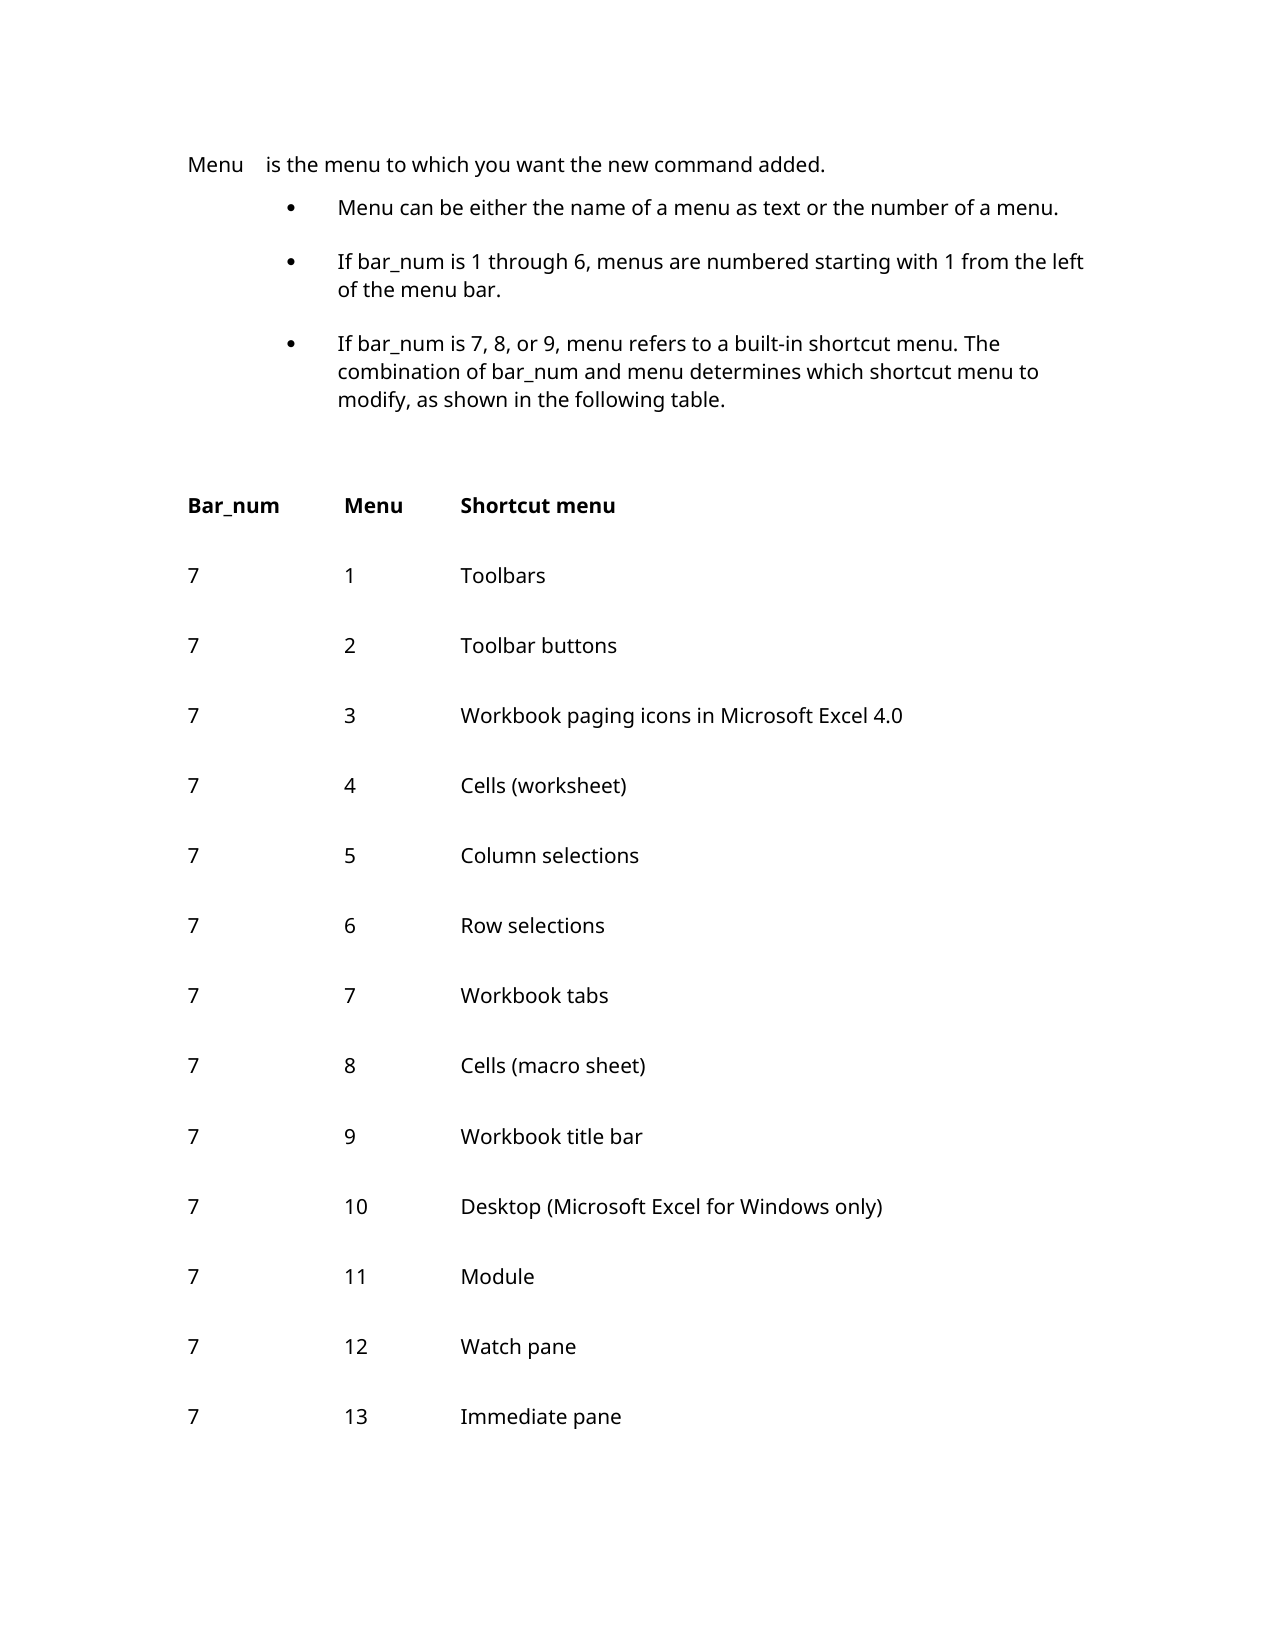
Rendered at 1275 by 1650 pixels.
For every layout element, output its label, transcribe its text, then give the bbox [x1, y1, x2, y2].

text Menu is the menu to which you want the new command added. [187, 150, 1087, 178]
table_cell 7 [179, 668, 336, 738]
table_cell Column selections [452, 808, 1112, 878]
table_cell 3 [336, 668, 452, 738]
table_cell 7 [179, 878, 336, 948]
table_cell 1 [336, 528, 452, 598]
table_cell Toolbars [452, 528, 1112, 598]
table_cell 5 [336, 808, 452, 878]
table_cell Workbook paging icons in Microsoft Excel 4.0 [452, 668, 1112, 738]
table_cell 9 [336, 1089, 452, 1158]
table_cell 13 [336, 1369, 452, 1439]
table_cell Toolbar buttons [452, 598, 1112, 668]
list If bar_num is 1 through 6, menus are numbered starting with 1 from the left of the menu bar. [287, 247, 1087, 304]
table_cell Workbook tabs [452, 948, 1112, 1018]
table_cell 4 [336, 738, 452, 808]
table_header Menu [336, 458, 452, 528]
table_cell 7 [179, 1089, 336, 1158]
table_cell 7 [179, 1159, 336, 1229]
table_cell 2 [336, 598, 452, 668]
table_header Bar_num [179, 458, 336, 528]
table_cell 8 [336, 1018, 452, 1088]
table_cell Cells (macro sheet) [452, 1018, 1112, 1088]
table_cell 7 [179, 1229, 336, 1299]
table_cell 11 [336, 1229, 452, 1299]
table_cell 7 [179, 598, 336, 668]
table_cell 7 [179, 808, 336, 878]
table_cell 6 [336, 878, 452, 948]
table_cell 7 [179, 1018, 336, 1088]
list If bar_num is 7, 8, or 9, menu refers to a built-in shortcut menu. The combination of bar_num and menu determines which shortcut menu to modify, as shown in the following table. [287, 329, 1087, 414]
table_cell 7 [179, 738, 336, 808]
table_cell Desktop (Microsoft Excel for Windows only) [452, 1159, 1112, 1229]
table_cell Module [452, 1229, 1112, 1299]
table_cell 12 [336, 1299, 452, 1369]
table_cell Cells (worksheet) [452, 738, 1112, 808]
table_cell 7 [179, 1369, 336, 1439]
table_cell Watch pane [452, 1299, 1112, 1369]
table_cell 7 [179, 528, 336, 598]
table_cell Immediate pane [452, 1369, 1112, 1439]
table_cell 7 [179, 948, 336, 1018]
table_cell 7 [336, 948, 452, 1018]
table_cell Row selections [452, 878, 1112, 948]
list Menu can be either the name of a menu as text or the number of a menu. [287, 193, 1087, 222]
table_header Shortcut menu [452, 458, 1112, 528]
table_cell Workbook title bar [452, 1089, 1112, 1158]
table_cell 7 [179, 1299, 336, 1369]
table_cell 10 [336, 1159, 452, 1229]
